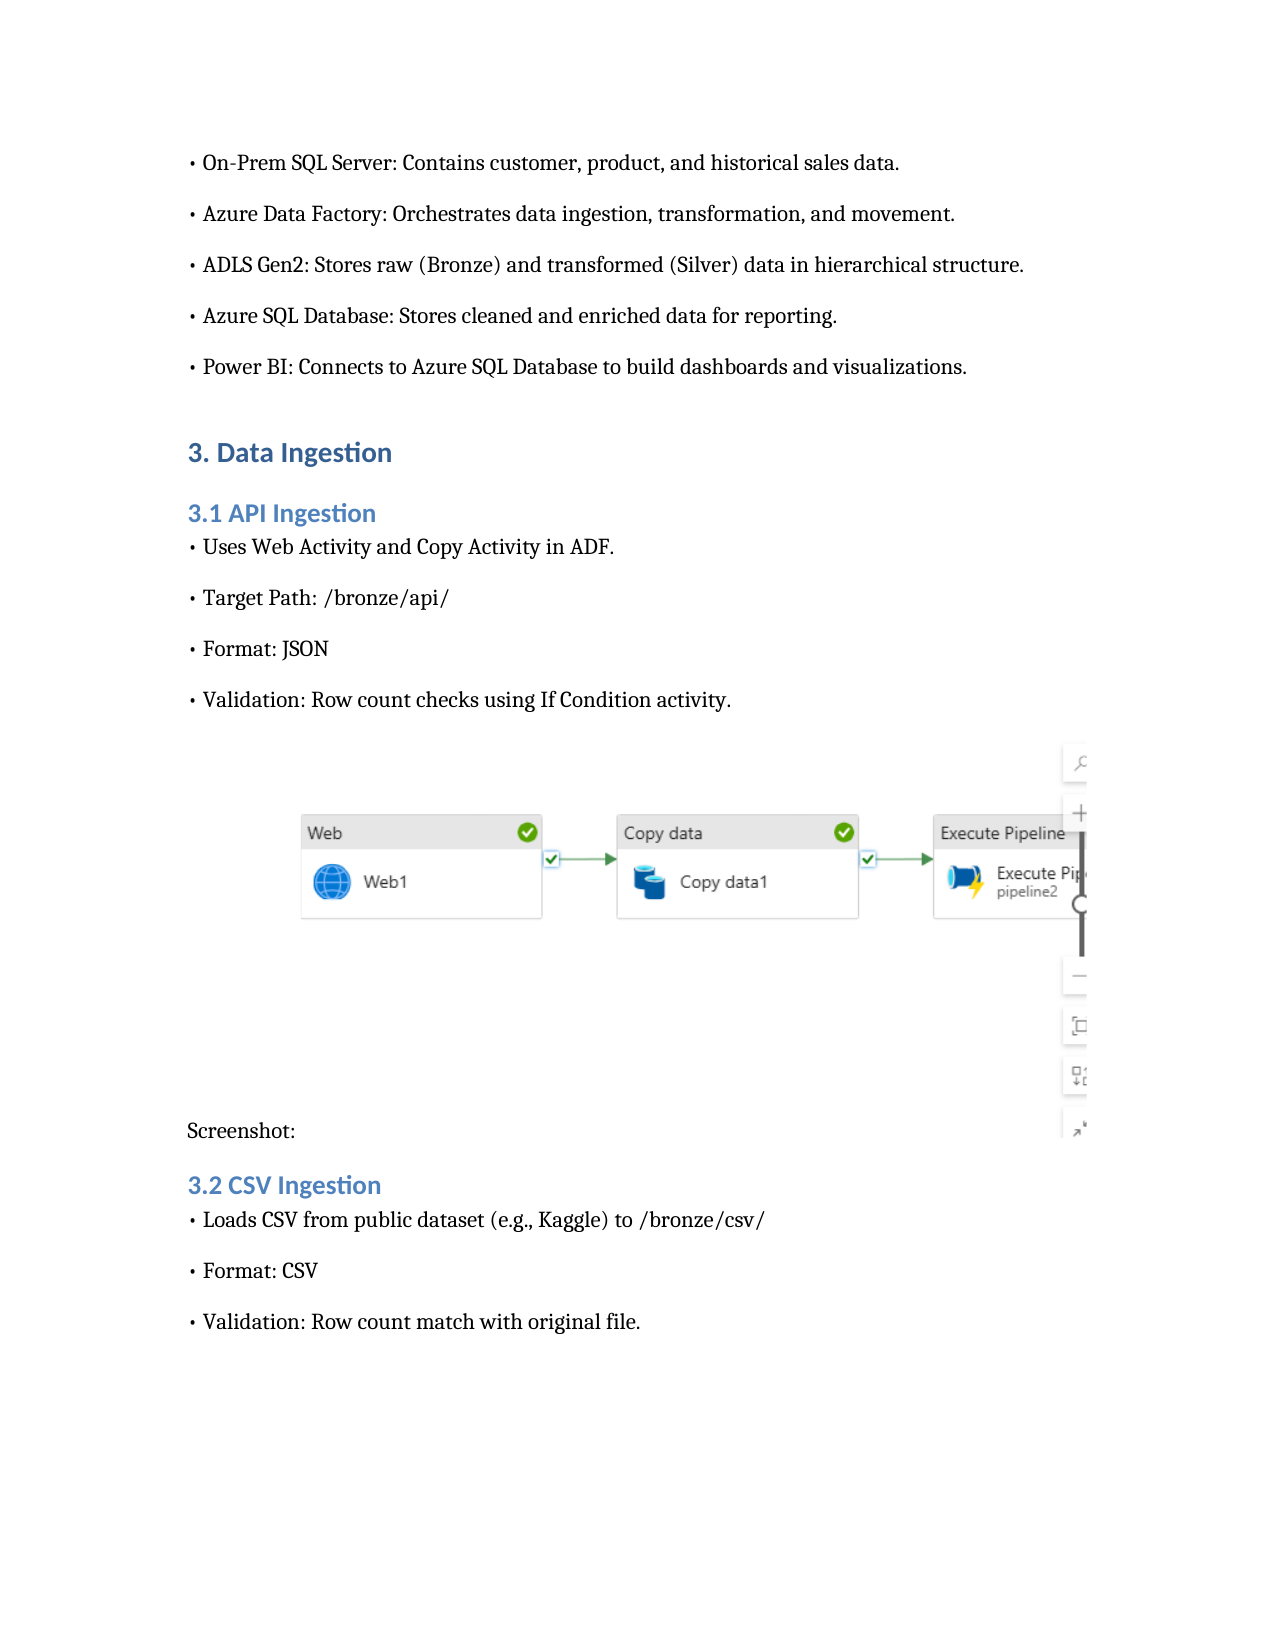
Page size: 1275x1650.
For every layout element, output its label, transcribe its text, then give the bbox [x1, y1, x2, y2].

subtitle 3.2 CSV Ingestion [187, 1168, 1087, 1201]
text • Azure SQL Database: Stores cleaned and enriched data for reporting. [187, 303, 1087, 329]
text • Uses Web Activity and Copy Activity in ADF. [187, 534, 1087, 560]
text • Format: CSV [187, 1257, 1087, 1284]
text • Power BI: Connects to Azure SQL Database to build dashboards and visualizations. [187, 354, 1087, 381]
text • ADLS Gen2: Stores raw (Bronze) and transformed (Silver) data in hierarchical structure. [187, 252, 1087, 278]
text • Validation: Row count checks using If Condition activity. [187, 687, 1087, 713]
text • Loads CSV from public dataset (e.g., Kaggle) to /bronze/csv/ [187, 1206, 1087, 1233]
text • Validation: Row count match with original file. [187, 1308, 1087, 1335]
text • Format: JSON [187, 636, 1087, 662]
text • Azure Data Factory: Orchestrates data ingestion, transformation, and movement. [187, 201, 1087, 227]
text • On-Prem SQL Server: Contains customer, product, and historical sales data. [187, 150, 1087, 176]
subtitle 3.1 API Ingestion [187, 496, 1087, 529]
text • Target Path: /bronze/api/ [187, 585, 1087, 611]
picture [300, 738, 1087, 1138]
subtitle 3. Data Ingestion [187, 434, 1087, 470]
